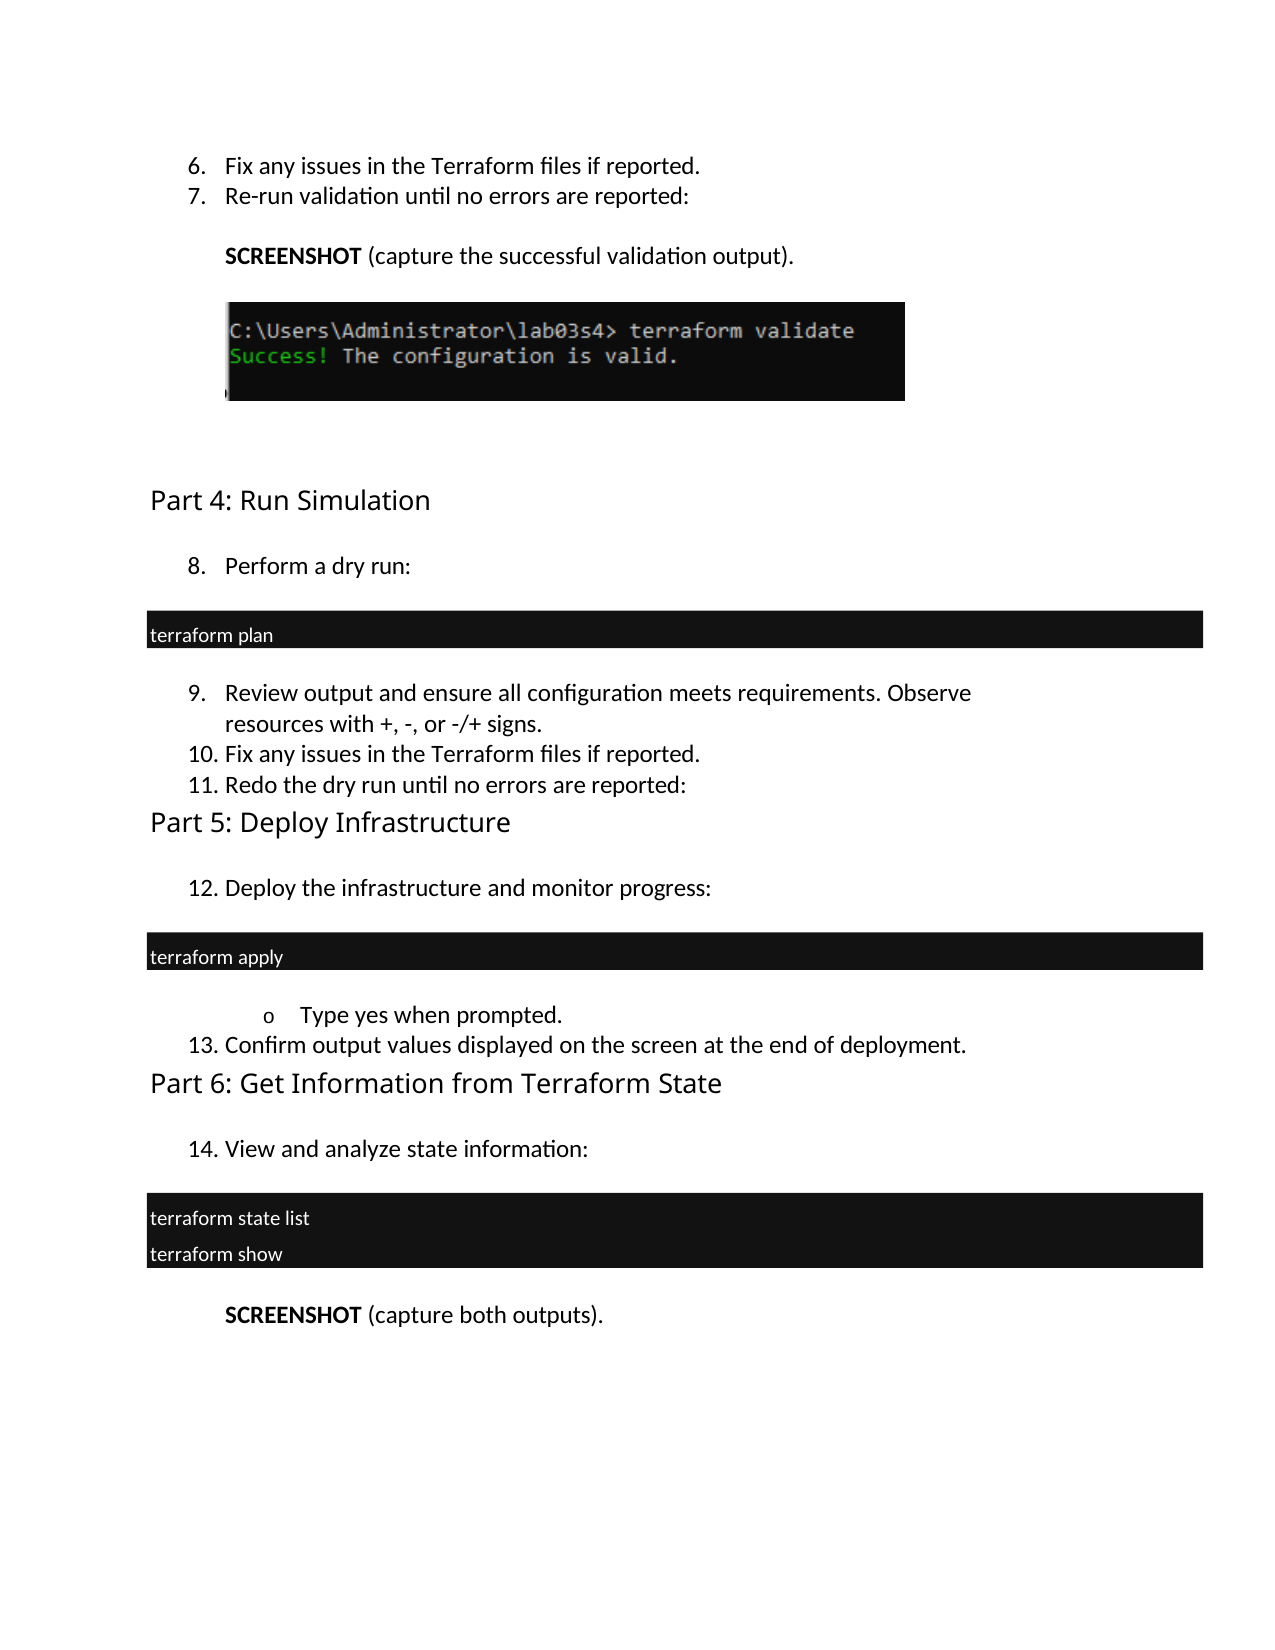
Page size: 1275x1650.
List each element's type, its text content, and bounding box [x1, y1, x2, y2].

list Fix any issues in the Terraform files if reported. [187, 150, 1125, 180]
list Redo the dry run until no errors are reported: [187, 769, 1125, 799]
list Re-run validation until no errors are reported: [187, 180, 1125, 211]
list Fix any issues in the Terraform files if reported. [187, 738, 1125, 769]
text SCREENSHOT (capture both outputs). [225, 1268, 1125, 1330]
list Review output and ensure all configuration meets requirements. Observe resources with +, -, or -/+ signs. [187, 649, 1047, 738]
list View and analyze state information: [187, 1133, 1125, 1163]
list Type yes when prompted. [262, 970, 1125, 1029]
text SCREENSHOT (capture the successful validation output). [225, 240, 1125, 271]
subtitle Part 6: Get Information from Terraform State [150, 1064, 1125, 1101]
list Perform a dry run: [187, 551, 1125, 581]
picture [225, 302, 905, 401]
list Deploy the infrastructure and monitor progress: [187, 872, 1125, 903]
subtitle Part 5: Deploy Infrastructure [150, 803, 1125, 840]
list Confirm output values displayed on the screen at the end of deployment. [187, 1029, 1125, 1060]
subtitle Part 4: Run Simulation [150, 482, 1125, 519]
